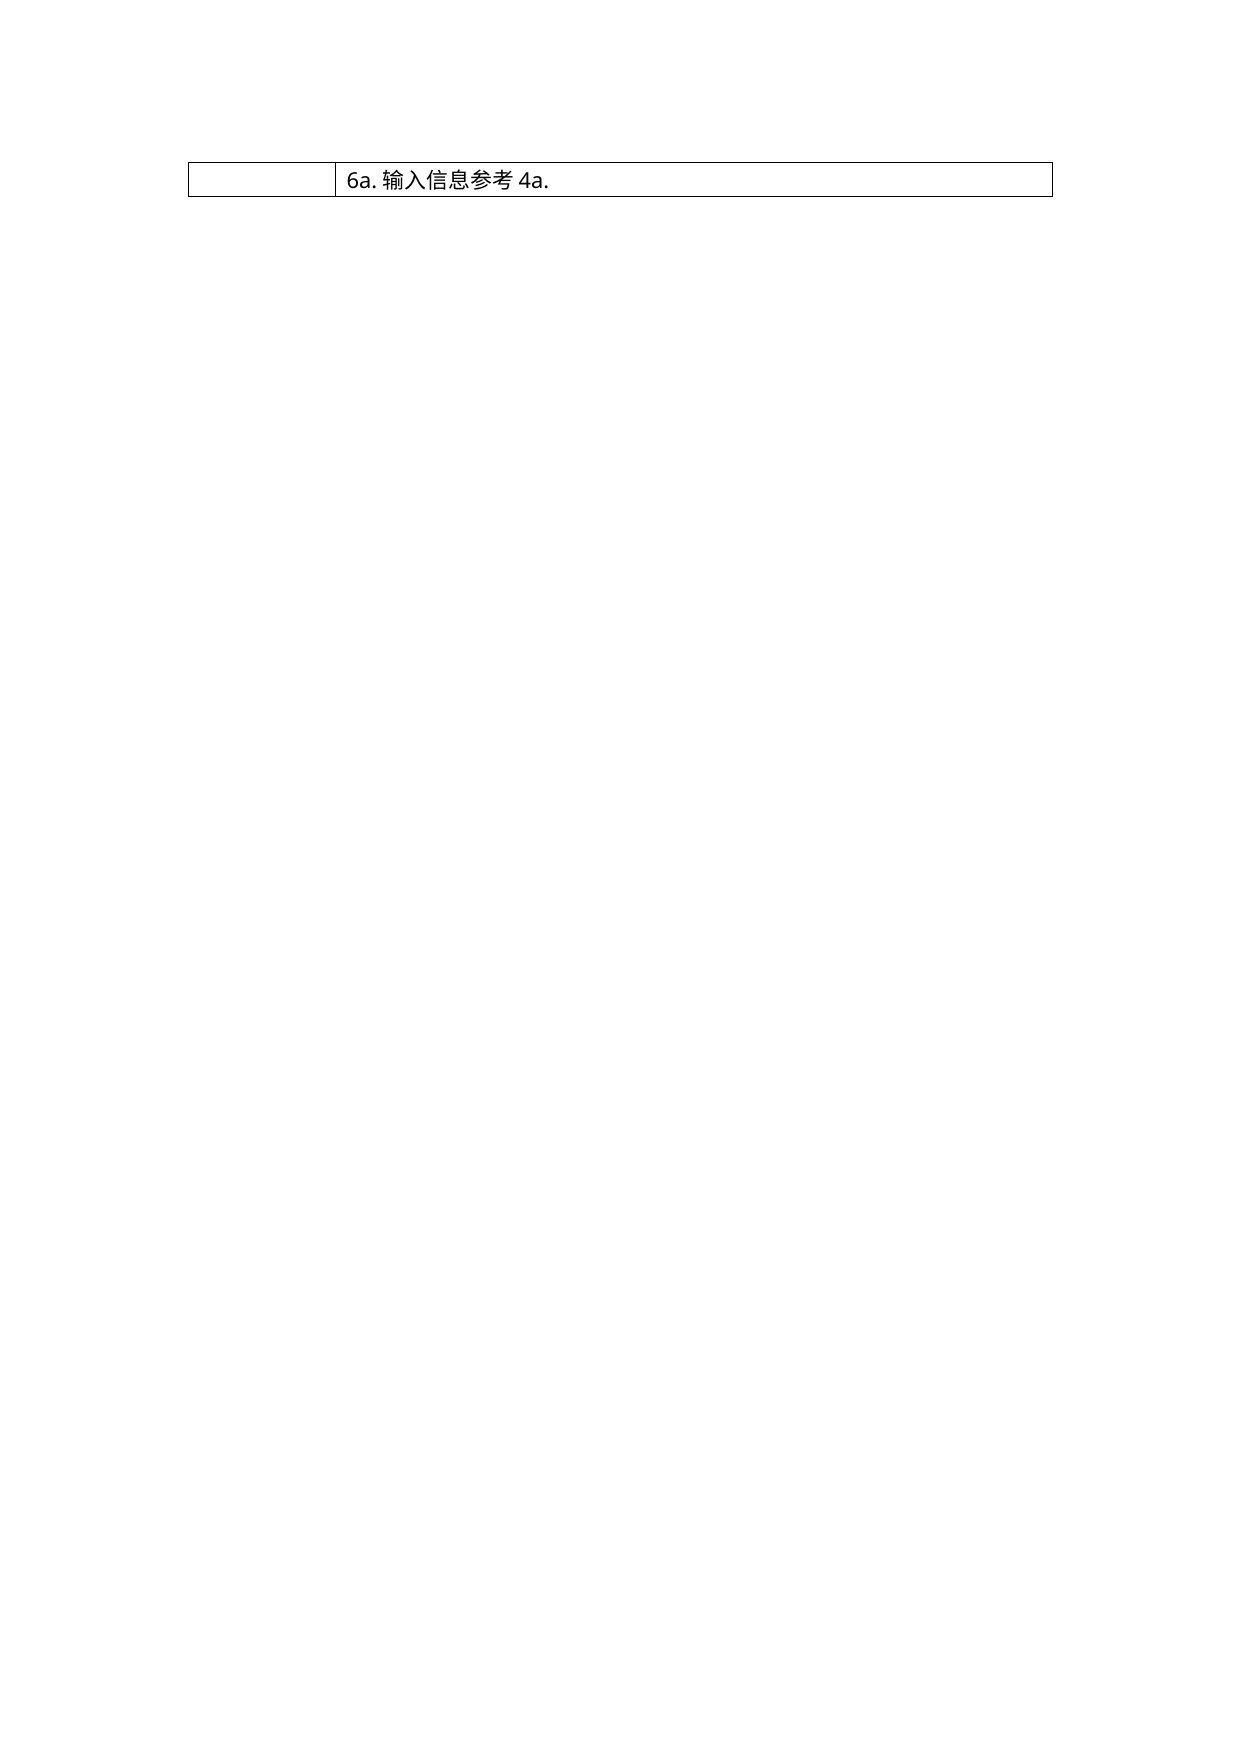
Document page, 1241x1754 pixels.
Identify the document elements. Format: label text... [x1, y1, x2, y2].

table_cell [336, 163, 1052, 196]
table_cell 业务规范： [189, 163, 335, 196]
